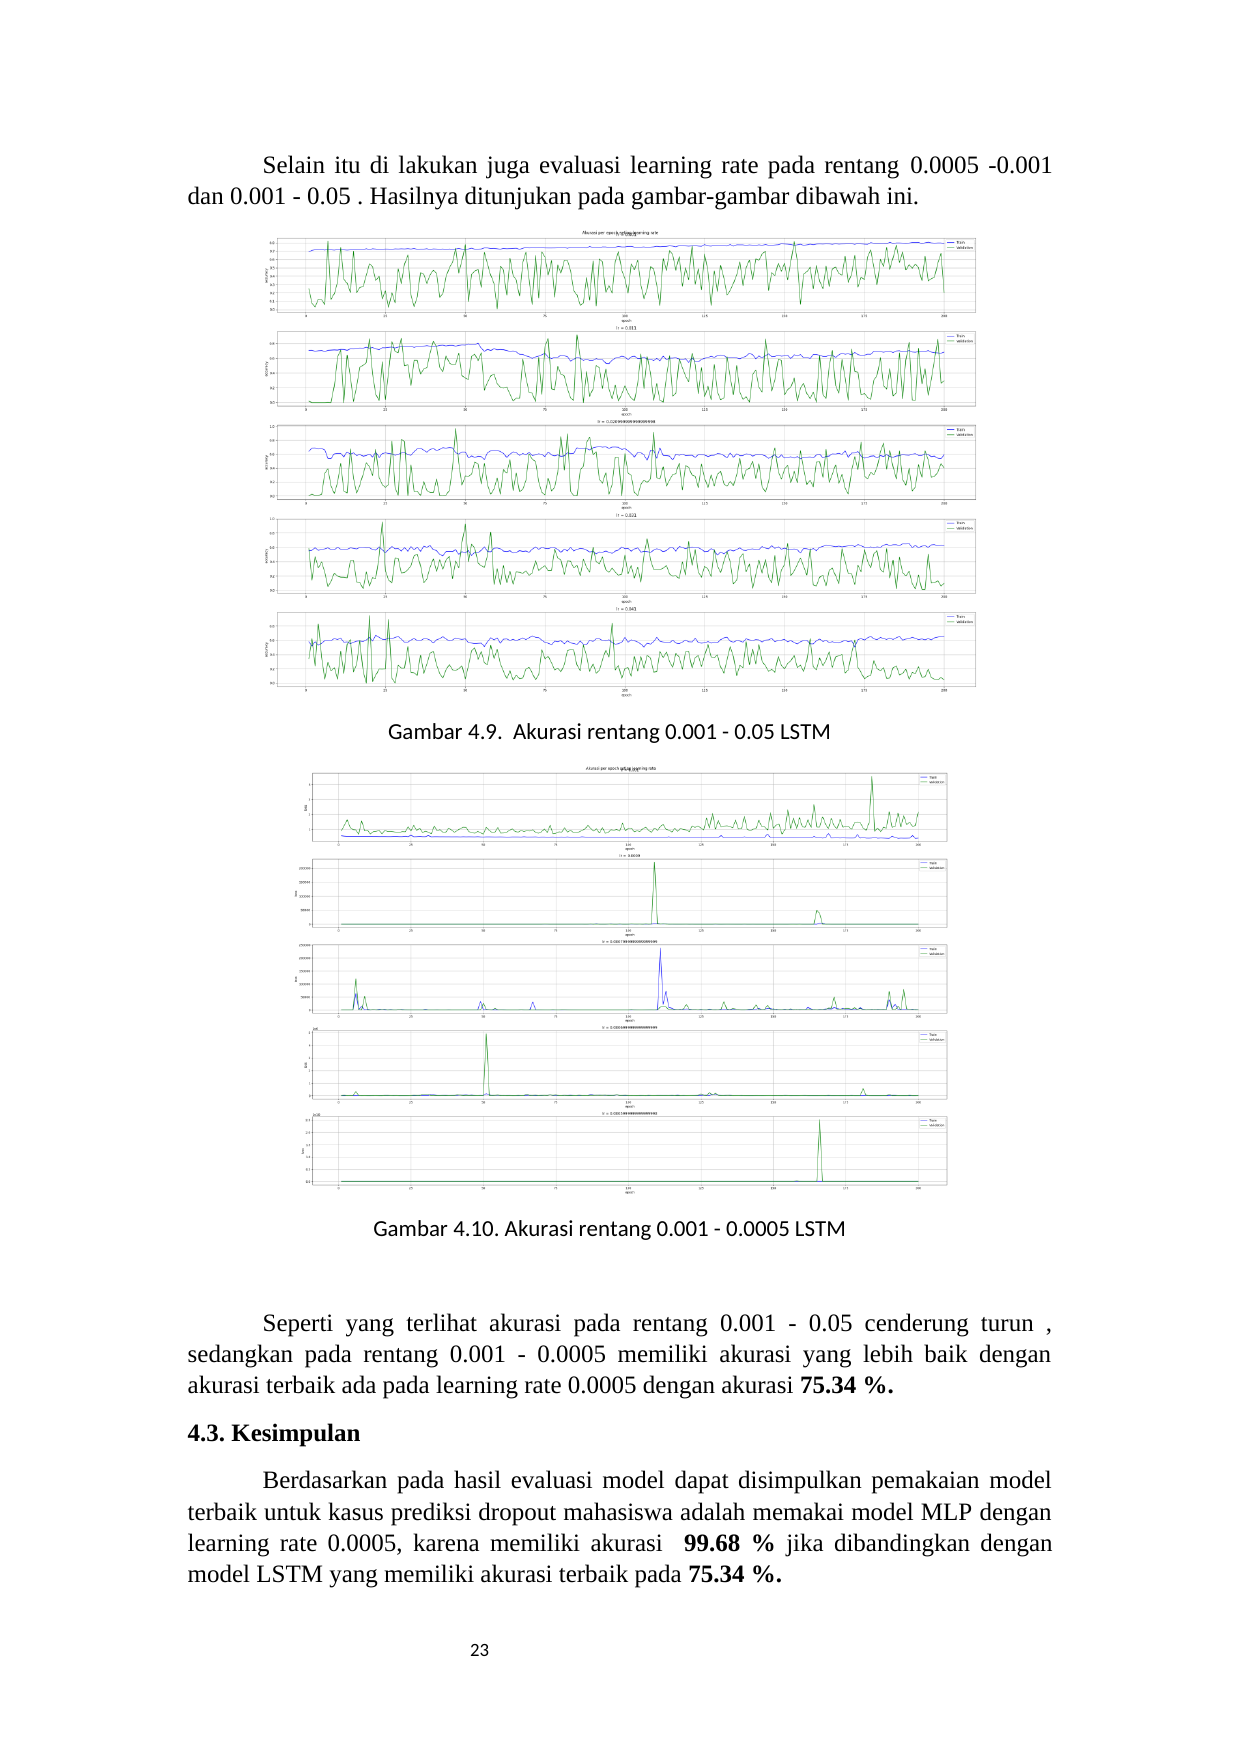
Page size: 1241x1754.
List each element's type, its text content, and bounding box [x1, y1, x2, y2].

text Selain itu di lakukan juga evaluasi learning rate pada rentang 0.0005 -0.001 dan 0.001 - 0.05 . Hasilnya ditunjukan pada gambar-gambar dibawah ini. [187, 150, 1053, 210]
picture [292, 764, 949, 1196]
text Gambar 4.10. Akurasi rentang 0.001 - 0.0005 LSTM [167, 1214, 1053, 1242]
text Berdasarkan pada hasil evaluasi model dapat disimpulkan pemakaian model terbaik untuk kasus prediksi dropout mahasiswa adalah memakai model MLP dengan learning rate 0.0005, karena memiliki akurasi 99.68 % jika dibandingkan dengan model LSTM yang memiliki akurasi terbaik pada 75.34 %. [187, 1466, 1053, 1587]
picture [262, 228, 978, 699]
text Seperti yang terlihat akurasi pada rentang 0.001 - 0.05 cenderung turun , sedangkan pada rentang 0.001 - 0.0005 memiliki akurasi yang lebih baik dengan akurasi terbaik ada pada learning rate 0.0005 dengan akurasi 75.34 %. [187, 1308, 1053, 1399]
text 4.3. Kesimpulan [187, 1418, 1053, 1447]
text Gambar 4.9. Akurasi rentang 0.001 - 0.05 LSTM [167, 717, 1053, 745]
